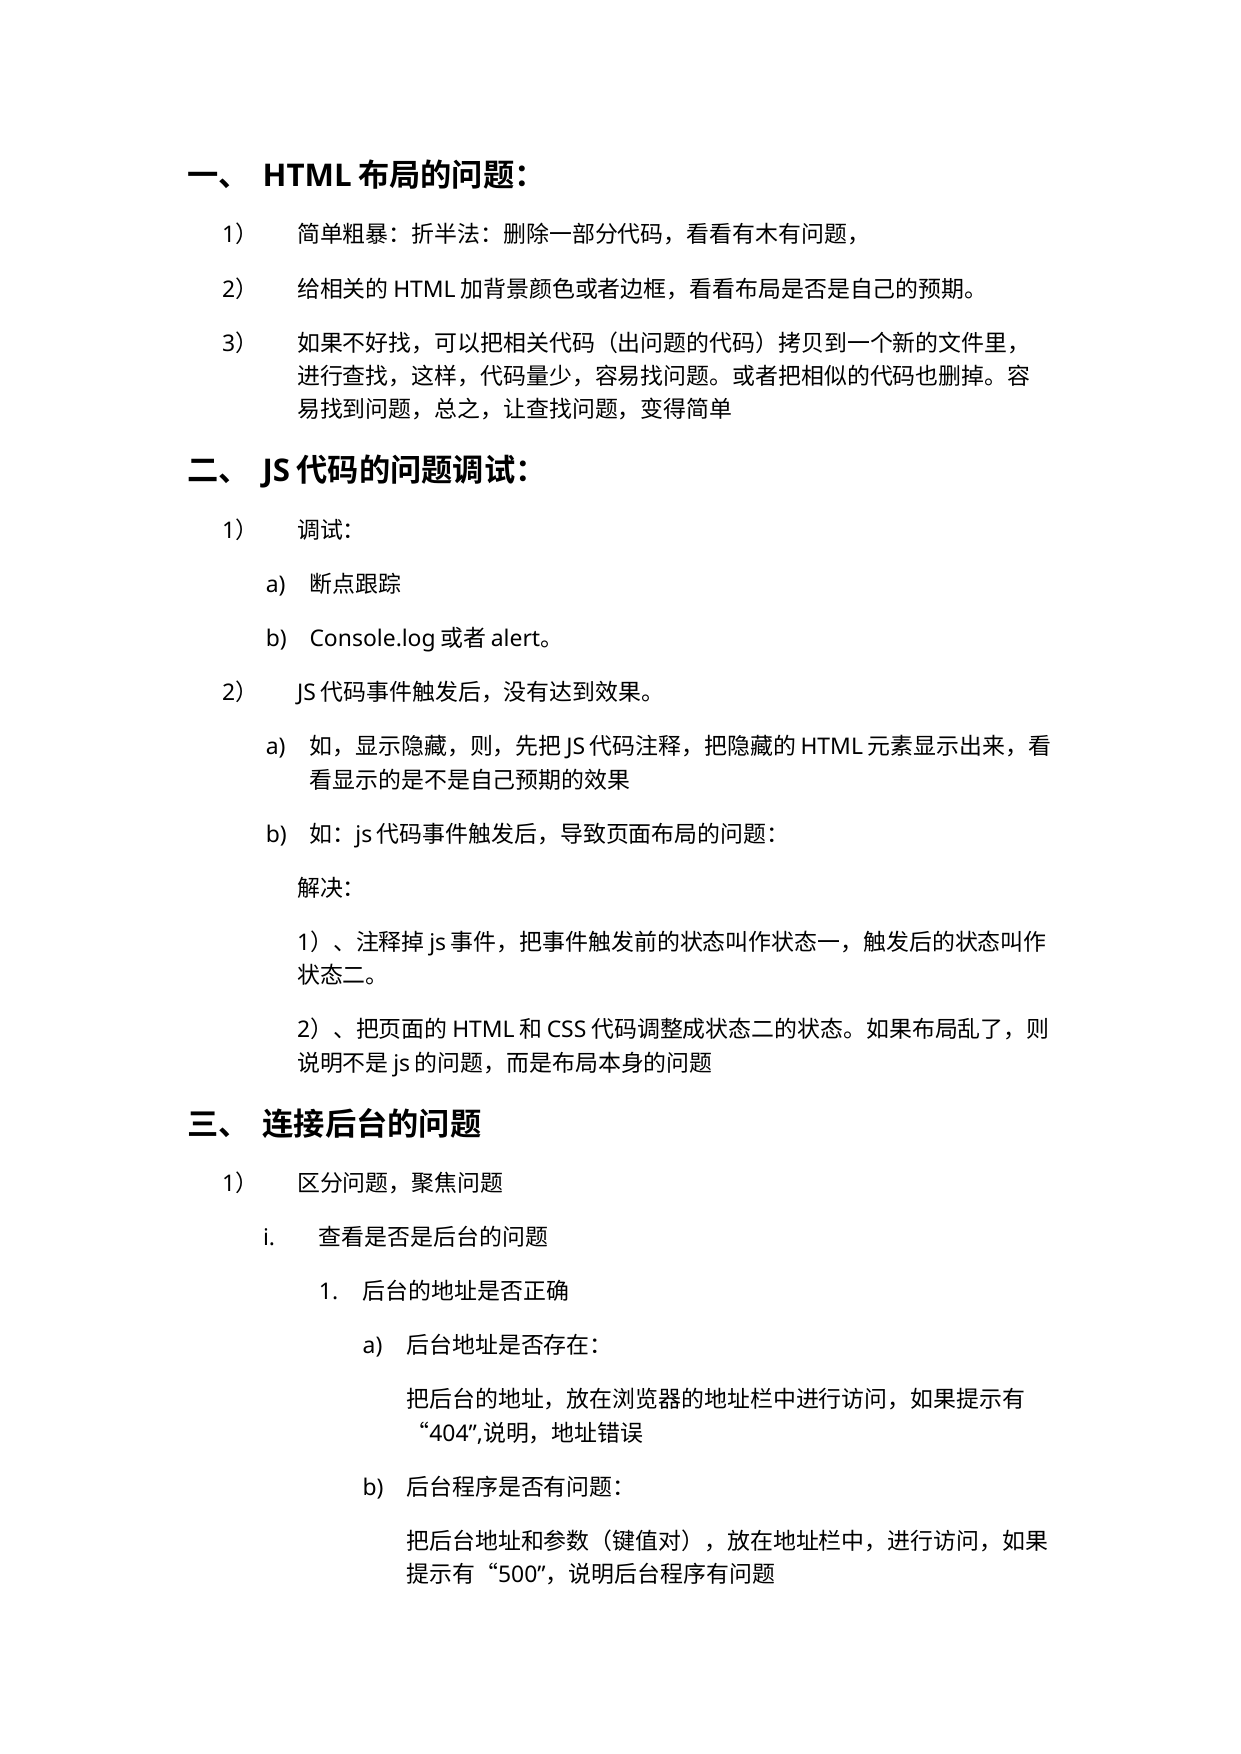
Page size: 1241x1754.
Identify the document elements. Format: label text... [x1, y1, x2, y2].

list 后台程序是否有问题： [362, 1469, 1053, 1502]
list 区分问题，聚焦问题 [222, 1165, 1053, 1198]
list 如果不好找，可以把相关代码（出问题的代码）拷贝到一个新的文件里，进行查找，这样，代码量少，容易找问题。或者把相似的代码也删掉。容易找到问题，总之，让查找问题，变得简单 [222, 324, 1053, 424]
list 把后台地址和参数（键值对），放在地址栏中，进行访问，如果提示有“500”，说明后台程序有问题 [406, 1523, 1053, 1589]
list 简单粗暴：折半法：删除一部分代码，看看有木有问题， [222, 216, 1053, 249]
list Console.log或者alert。 [266, 620, 1053, 653]
list 把后台的地址，放在浏览器的地址栏中进行访问，如果提示有“404”,说明，地址错误 [406, 1381, 1053, 1448]
list JS代码的问题调试： [187, 445, 1053, 491]
list 如，显示隐藏，则，先把JS代码注释，把隐藏的HTML元素显示出来，看看显示的是不是自己预期的效果 [266, 728, 1053, 795]
list 后台的地址是否正确 [319, 1273, 1053, 1306]
list 后台地址是否存在： [362, 1327, 1053, 1361]
list HTML布局的问题： [187, 150, 1053, 195]
list 查看是否是后台的问题 [275, 1219, 1053, 1252]
list 如：js代码事件触发后，导致页面布局的问题： [266, 816, 1053, 849]
list 断点跟踪 [266, 566, 1053, 599]
list 调试： [222, 511, 1053, 545]
text 2）、把页面的HTML和CSS代码调整成状态二的状态。如果布局乱了，则说明不是js的问题，而是布局本身的问题 [297, 1011, 1053, 1078]
list 连接后台的问题 [187, 1099, 1053, 1144]
list JS代码事件触发后，没有达到效果。 [222, 674, 1053, 707]
text 解决： [297, 870, 1053, 903]
text 1）、注释掉js事件，把事件触发前的状态叫作状态一，触发后的状态叫作状态二。 [297, 924, 1053, 990]
list 给相关的HTML加背景颜色或者边框，看看布局是否是自己的预期。 [222, 270, 1053, 304]
